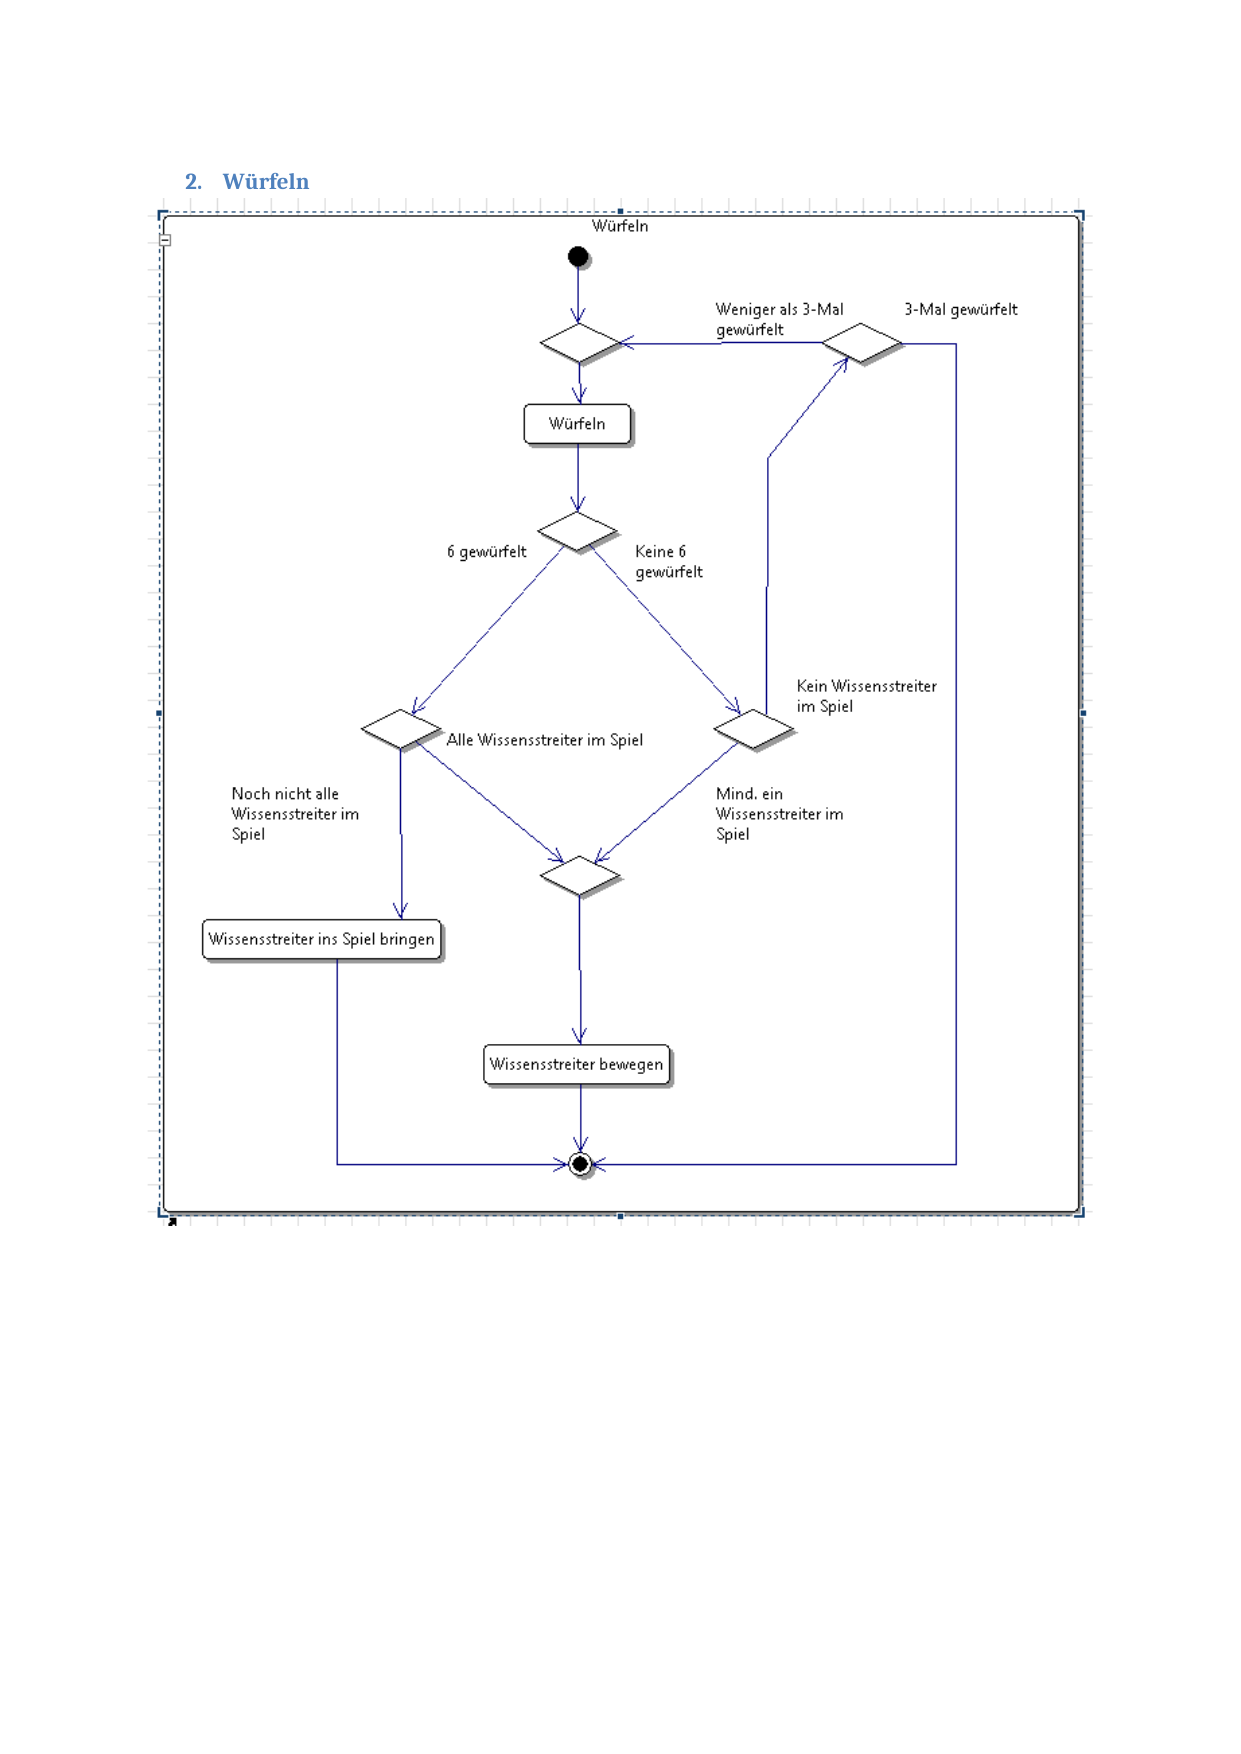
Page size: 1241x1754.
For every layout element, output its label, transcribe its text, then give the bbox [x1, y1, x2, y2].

subtitle Würfeln [185, 168, 1093, 195]
picture [147, 198, 1093, 1226]
